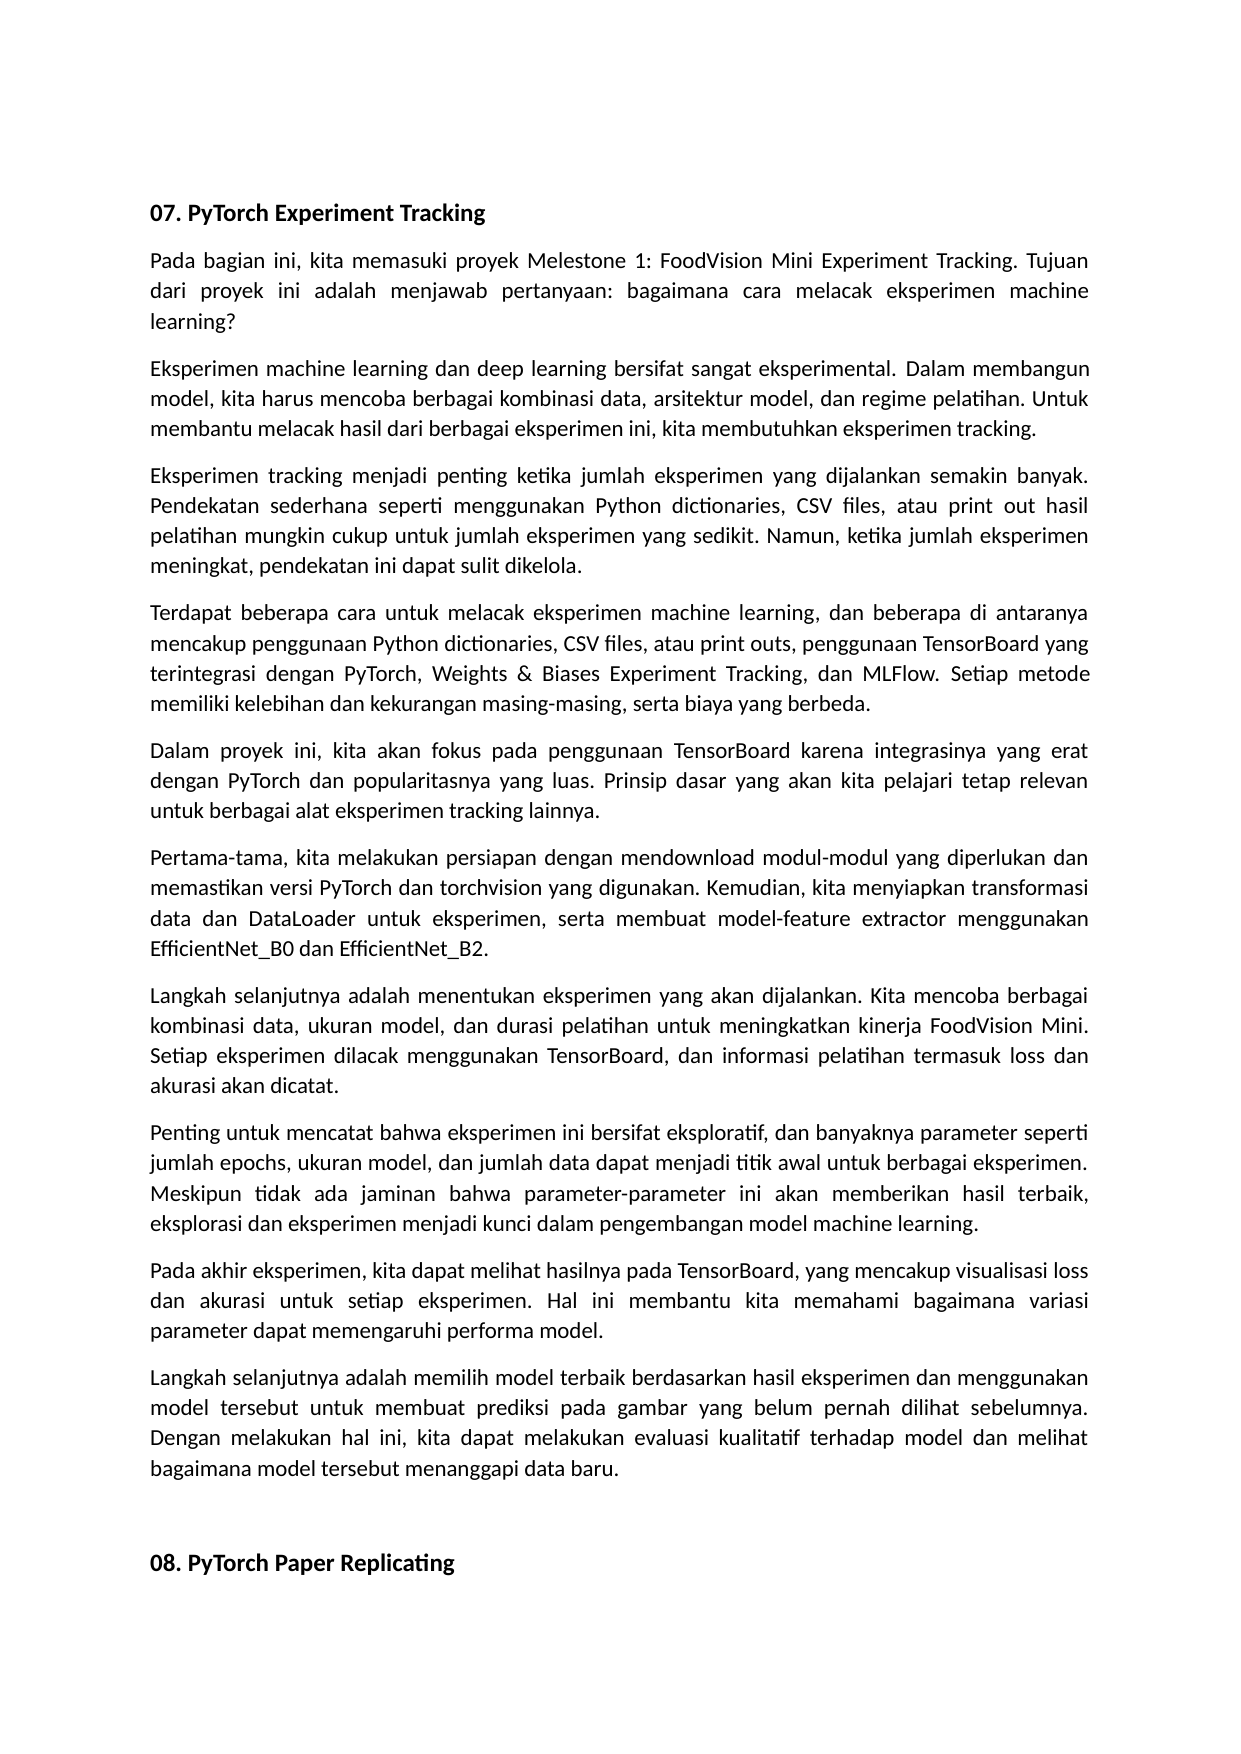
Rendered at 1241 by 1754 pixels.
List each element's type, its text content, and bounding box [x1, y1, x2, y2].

text Dalam proyek ini, kita akan fokus pada penggunaan TensorBoard karena integrasinya yang erat dengan PyTorch dan popularitasnya yang luas. Prinsip dasar yang akan kita pelajari tetap relevan untuk berbagai alat eksperimen tracking lainnya. [150, 736, 1090, 824]
text Pertama-tama, kita melakukan persiapan dengan mendownload modul-modul yang diperlukan dan memastikan versi PyTorch dan torchvision yang digunakan. Kemudian, kita menyiapkan transformasi data dan DataLoader untuk eksperimen, serta membuat model-feature extractor menggunakan EfficientNet_B0 dan EfficientNet_B2. [150, 843, 1090, 962]
text 07. PyTorch Experiment Tracking [150, 197, 1090, 227]
text Eksperimen machine learning dan deep learning bersifat sangat eksperimental. Dalam membangun model, kita harus mencoba berbagai kombinasi data, arsitektur model, dan regime pelatihan. Untuk membantu melacak hasil dari berbagai eksperimen ini, kita membutuhkan eksperimen tracking. [150, 354, 1090, 442]
text Langkah selanjutnya adalah memilih model terbaik berdasarkan hasil eksperimen dan menggunakan model tersebut untuk membuat prediksi pada gambar yang belum pernah dilihat sebelumnya. Dengan melakukan hal ini, kita dapat melakukan evaluasi kualitatif terhadap model dan melihat bagaimana model tersebut menanggapi data baru. [150, 1363, 1090, 1482]
text Penting untuk mencatat bahwa eksperimen ini bersifat eksploratif, dan banyaknya parameter seperti jumlah epochs, ukuran model, dan jumlah data dapat menjadi titik awal untuk berbagai eksperimen. Meskipun tidak ada jaminan bahwa parameter-parameter ini akan memberikan hasil terbaik, eksplorasi dan eksperimen menjadi kunci dalam pengembangan model machine learning. [150, 1118, 1090, 1237]
text Terdapat beberapa cara untuk melacak eksperimen machine learning, dan beberapa di antaranya mencakup penggunaan Python dictionaries, CSV files, atau print outs, penggunaan TensorBoard yang terintegrasi dengan PyTorch, Weights & Biases Experiment Tracking, dan MLFlow. Setiap metode memiliki kelebihan dan kekurangan masing-masing, serta biaya yang berbeda. [150, 598, 1090, 717]
text Langkah selanjutnya adalah menentukan eksperimen yang akan dijalankan. Kita mencoba berbagai kombinasi data, ukuran model, dan durasi pelatihan untuk meningkatkan kinerja FoodVision Mini. Setiap eksperimen dilacak menggunakan TensorBoard, dan informasi pelatihan termasuk loss dan akurasi akan dicatat. [150, 981, 1090, 1099]
text Eksperimen tracking menjadi penting ketika jumlah eksperimen yang dijalankan semakin banyak. Pendekatan sederhana seperti menggunakan Python dictionaries, CSV files, atau print out hasil pelatihan mungkin cukup untuk jumlah eksperimen yang sedikit. Namun, ketika jumlah eksperimen meningkat, pendekatan ini dapat sulit dikelola. [150, 461, 1090, 580]
text Pada bagian ini, kita memasuki proyek Melestone 1: FoodVision Mini Experiment Tracking. Tujuan dari proyek ini adalah menjawab pertanyaan: bagaimana cara melacak eksperimen machine learning? [150, 246, 1090, 335]
text Pada akhir eksperimen, kita dapat melihat hasilnya pada TensorBoard, yang mencakup visualisasi loss dan akurasi untuk setiap eksperimen. Hal ini membantu kita memahami bagaimana variasi parameter dapat memengaruhi performa model. [150, 1256, 1090, 1344]
text 08. PyTorch Paper Replicating [150, 1547, 1090, 1578]
